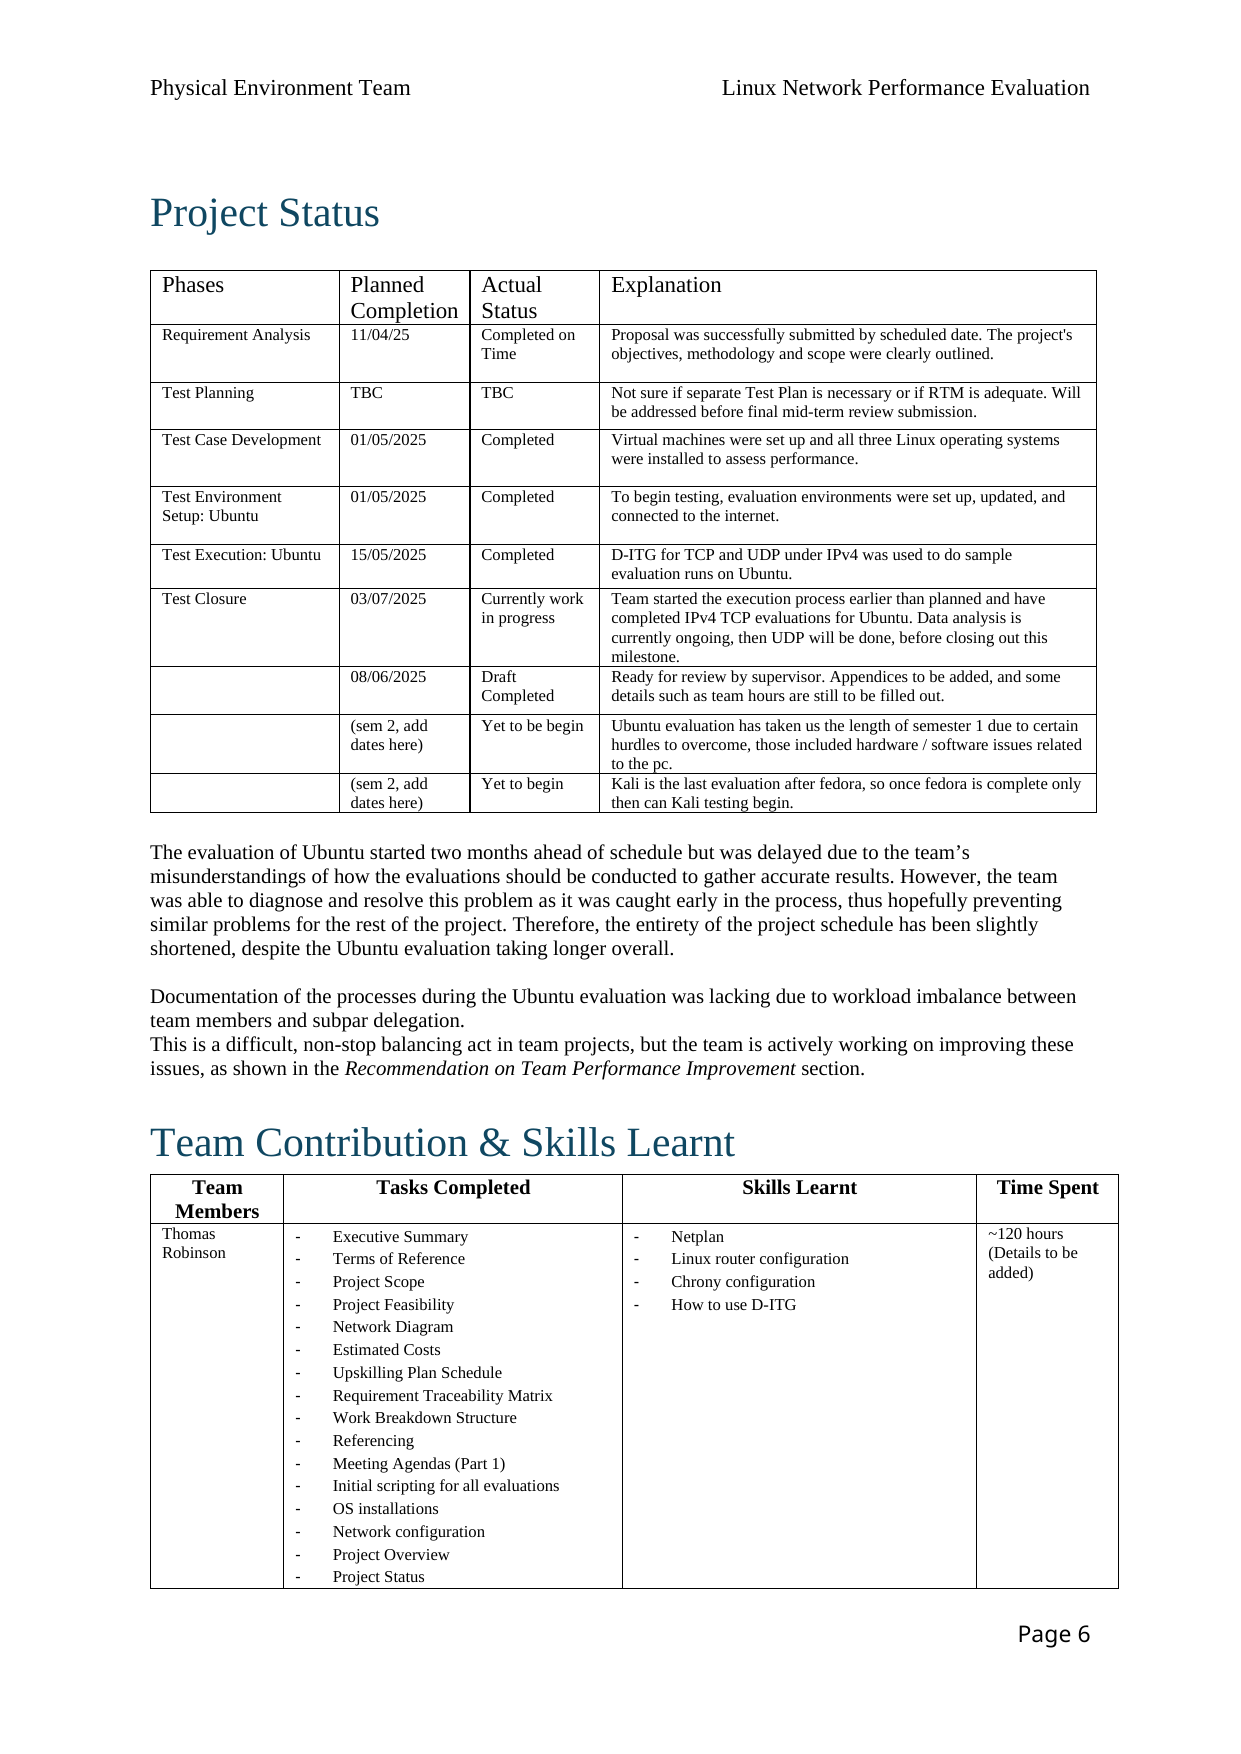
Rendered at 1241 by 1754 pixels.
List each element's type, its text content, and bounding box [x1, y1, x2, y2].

table_cell Currently work in progress [471, 589, 599, 666]
table_cell 15/05/2025 [340, 545, 469, 588]
table_cell [151, 667, 339, 714]
text Documentation of the processes during the Ubuntu evaluation was lacking due to workload imbalance between team members and subpar delegation. [150, 984, 1090, 1032]
table_cell [151, 774, 339, 812]
table_header Planned Completion [340, 271, 469, 324]
table_cell (sem 2, add dates here) [340, 774, 469, 812]
table_header Tasks Completed [284, 1175, 622, 1223]
table_cell TBC [340, 383, 469, 428]
table_cell Completed [471, 545, 599, 588]
table_cell To begin testing, evaluation environments were set up, updated, and connected to the internet. [600, 487, 1096, 543]
table_header Explanation [600, 271, 1096, 324]
table_cell Thomas Robinson [151, 1224, 283, 1587]
table_cell Netplan Linux router configuration Chrony configuration How to use D-ITG [623, 1224, 976, 1587]
table_cell Test Case Development [151, 430, 339, 486]
subtitle Project Status [150, 187, 1090, 235]
table_cell Not sure if separate Test Plan is necessary or if RTM is adequate. Will be addressed before final mid-term review submission. [600, 383, 1096, 428]
table_cell Kali is the last evaluation after fedora, so once fedora is complete only then can Kali testing begin. [600, 774, 1096, 812]
table_cell 03/07/2025 [340, 589, 469, 666]
text The evaluation of Ubuntu started two months ahead of schedule but was delayed due to the team’s misunderstandings of how the evaluations should be conducted to gather accurate results. However, the team was able to diagnose and resolve this problem as it was caught early in the process, thus hopefully preventing similar problems for the rest of the project. Therefore, the entirety of the project schedule has been slightly shortened, despite the Ubuntu evaluation taking longer overall. [150, 839, 1090, 960]
table_cell Requirement Analysis [151, 325, 339, 382]
table_cell Completed [471, 487, 599, 543]
table_cell D-ITG for TCP and UDP under IPv4 was used to do sample evaluation runs on Ubuntu. [600, 545, 1096, 588]
table_cell Completed on Time [471, 325, 599, 382]
text This is a difficult, non-stop balancing act in team projects, but the team is actively working on improving these issues, as shown in the Recommendation on Team Performance Improvement section. [150, 1032, 1090, 1080]
table_cell Executive Summary Terms of Reference Project Scope Project Feasibility Network Diagram Estimated Costs Upskilling Plan Schedule Requirement Traceability Matrix Work Breakdown Structure Referencing Meeting Agendas (Part 1) Initial scripting for all evaluations OS installations Network configuration Project Overview Project Status [284, 1224, 622, 1587]
table_cell Test Environment Setup: Ubuntu [151, 487, 339, 543]
table_cell ~120 hours (Details to be added) [977, 1224, 1118, 1587]
table_cell [151, 715, 339, 773]
table_cell Ubuntu evaluation has taken us the length of semester 1 due to certain hurdles to overcome, those included hardware / software issues related to the pc. [600, 715, 1096, 773]
table_cell Team started the execution process earlier than planned and have completed IPv4 TCP evaluations for Ubuntu. Data analysis is currently ongoing, then UDP will be done, before closing out this milestone. [600, 589, 1096, 666]
table_cell 01/05/2025 [340, 487, 469, 543]
table_cell 01/05/2025 [340, 430, 469, 486]
table_header Time Spent [977, 1175, 1118, 1223]
table_cell Test Planning [151, 383, 339, 428]
table_cell (sem 2, add dates here) [340, 715, 469, 773]
table_cell TBC [471, 383, 599, 428]
table_cell Yet to begin [471, 774, 599, 812]
table_cell Completed [471, 430, 599, 486]
table_cell Proposal was successfully submitted by scheduled date. The project's objectives, methodology and scope were clearly outlined. [600, 325, 1096, 382]
subtitle Team Contribution & Skills Learnt [150, 1118, 1090, 1166]
table_header Skills Learnt [623, 1175, 976, 1223]
table_cell 11/04/25 [340, 325, 469, 382]
table_cell Test Execution: Ubuntu [151, 545, 339, 588]
table_cell Draft Completed [471, 667, 599, 714]
table_header Actual Status [471, 271, 599, 324]
table_cell 08/06/2025 [340, 667, 469, 714]
table_cell Virtual machines were set up and all three Linux operating systems were installed to assess performance. [600, 430, 1096, 486]
table_cell Test Closure [151, 589, 339, 666]
table_cell Ready for review by supervisor. Appendices to be added, and some details such as team hours are still to be filled out. [600, 667, 1096, 714]
table_header Team Members [151, 1175, 283, 1223]
table_cell Yet to be begin [471, 715, 599, 773]
table_header Phases [151, 271, 339, 324]
